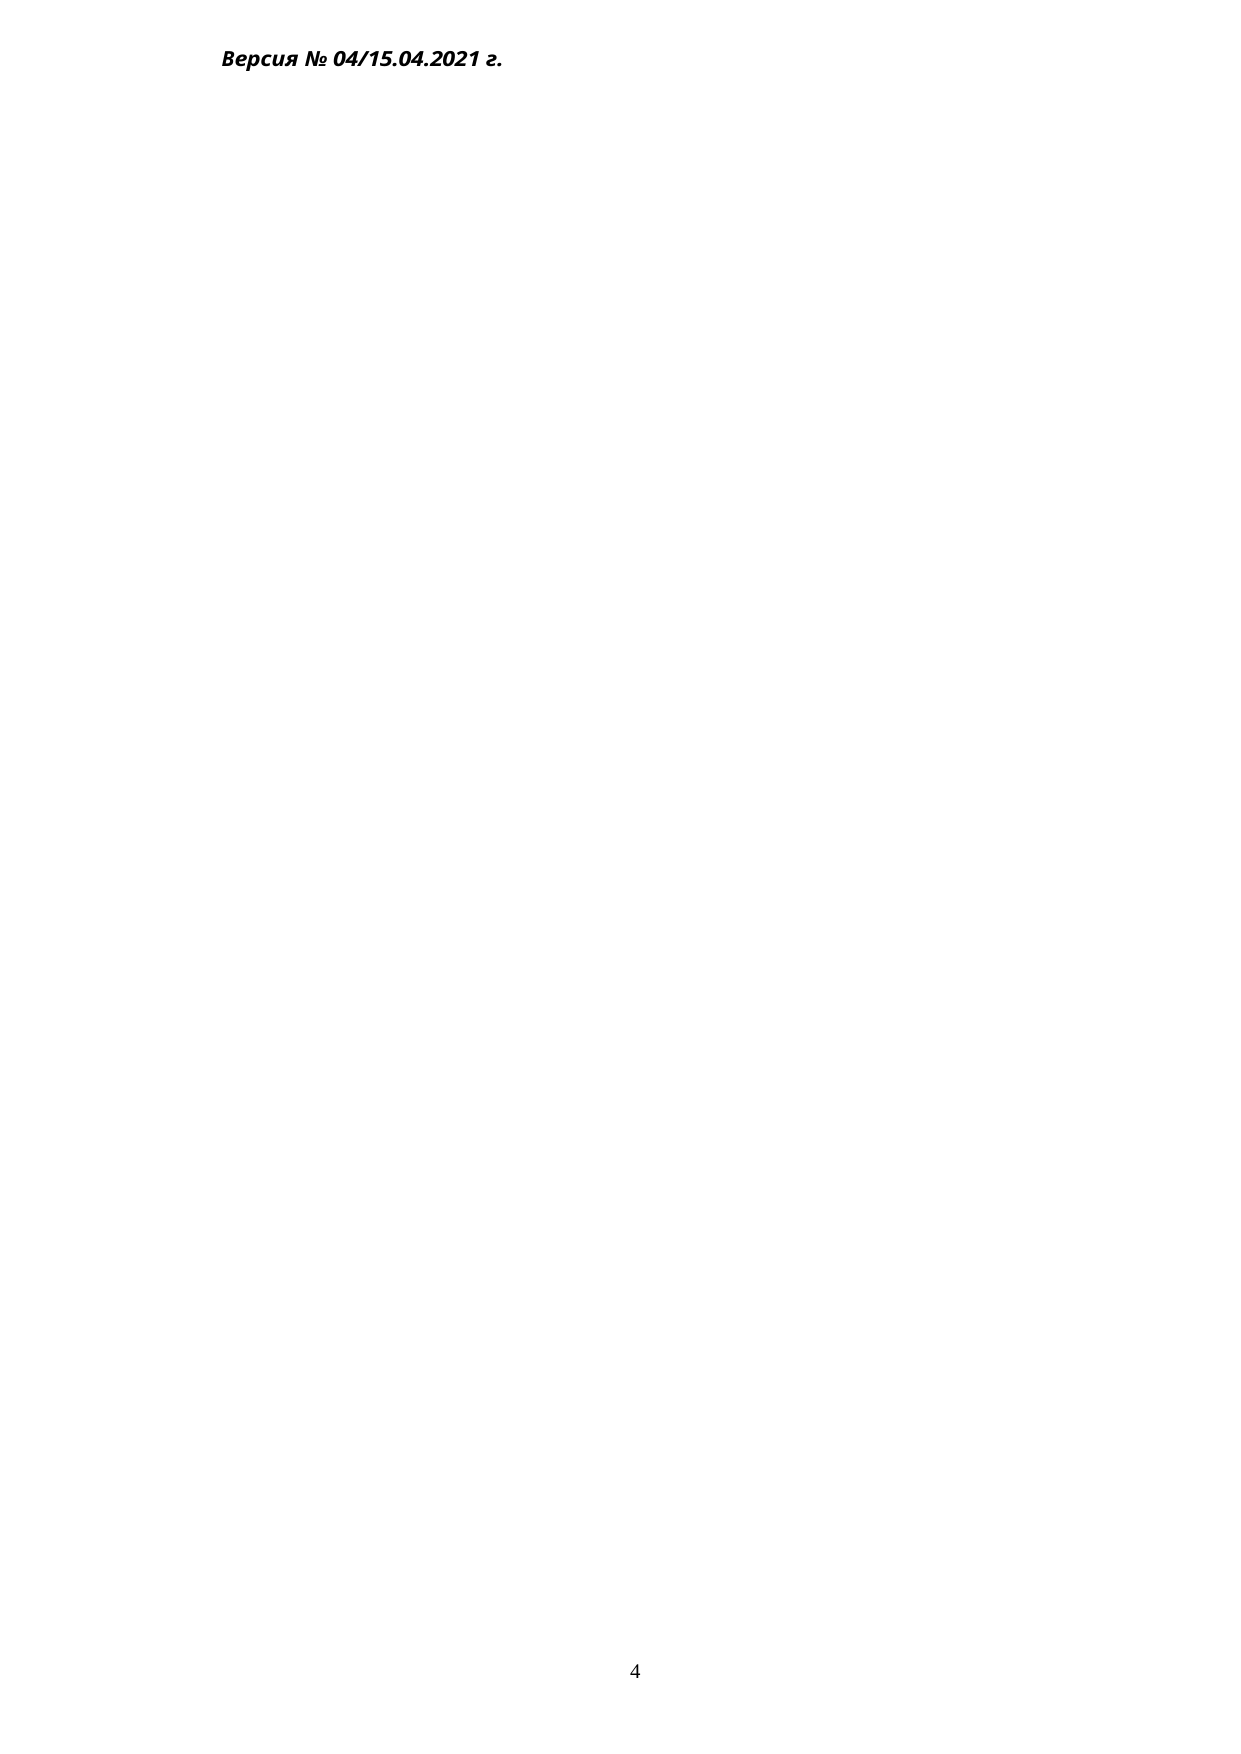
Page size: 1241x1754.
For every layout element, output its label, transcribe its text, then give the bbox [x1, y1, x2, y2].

text Версия № 04/15.04.2021 г. [148, 44, 1122, 73]
